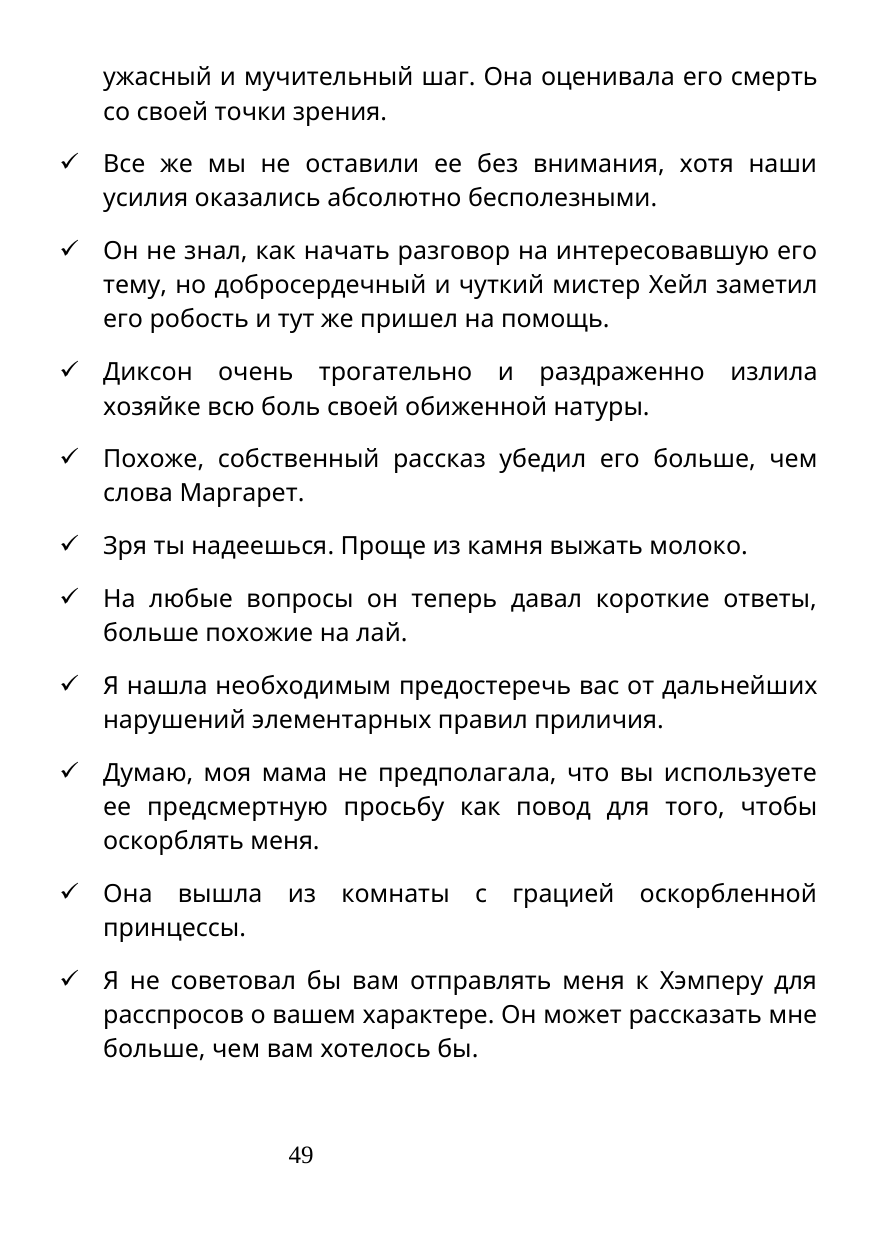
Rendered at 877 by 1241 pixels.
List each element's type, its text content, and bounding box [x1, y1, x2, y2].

list Я нашла необходимым предостеречь вас от дальнейших нарушений элементарных правил приличия. [59, 668, 818, 736]
list Думаю, моя мама не предполагала, что вы используете ее предсмертную просьбу как повод для того, чтобы оскорблять меня. [59, 755, 818, 857]
list На любые вопросы он теперь давал короткие ответы, больше похожие на лай. [59, 581, 818, 649]
list Похоже, собственный рассказ убедил его больше, чем слова Маргарет. [59, 441, 818, 509]
list Он не знал, как начать разговор на интересовавшую его тему, но добросердечный и чуткий мистер Хейл заметил его робость и тут же пришел на помощь. [59, 233, 818, 335]
list Я не советовал бы вам отправлять меня к Хэмперу для расспросов о вашем характере. Он может рассказать мне больше, чем вам хотелось бы. [59, 963, 818, 1065]
list Зря ты надеешься. Проще из камня выжать молоко. [59, 528, 818, 562]
list Диксон очень трогательно и раздраженно излила хозяйке всю боль своей обиженной натуры. [59, 354, 818, 422]
list Все же мы не оставили ее без внимания, хотя наши усилия оказались абсолютно бесполезными. [59, 146, 818, 214]
list Она вышла из комнаты с грацией оскорбленной принцессы. [59, 876, 818, 944]
